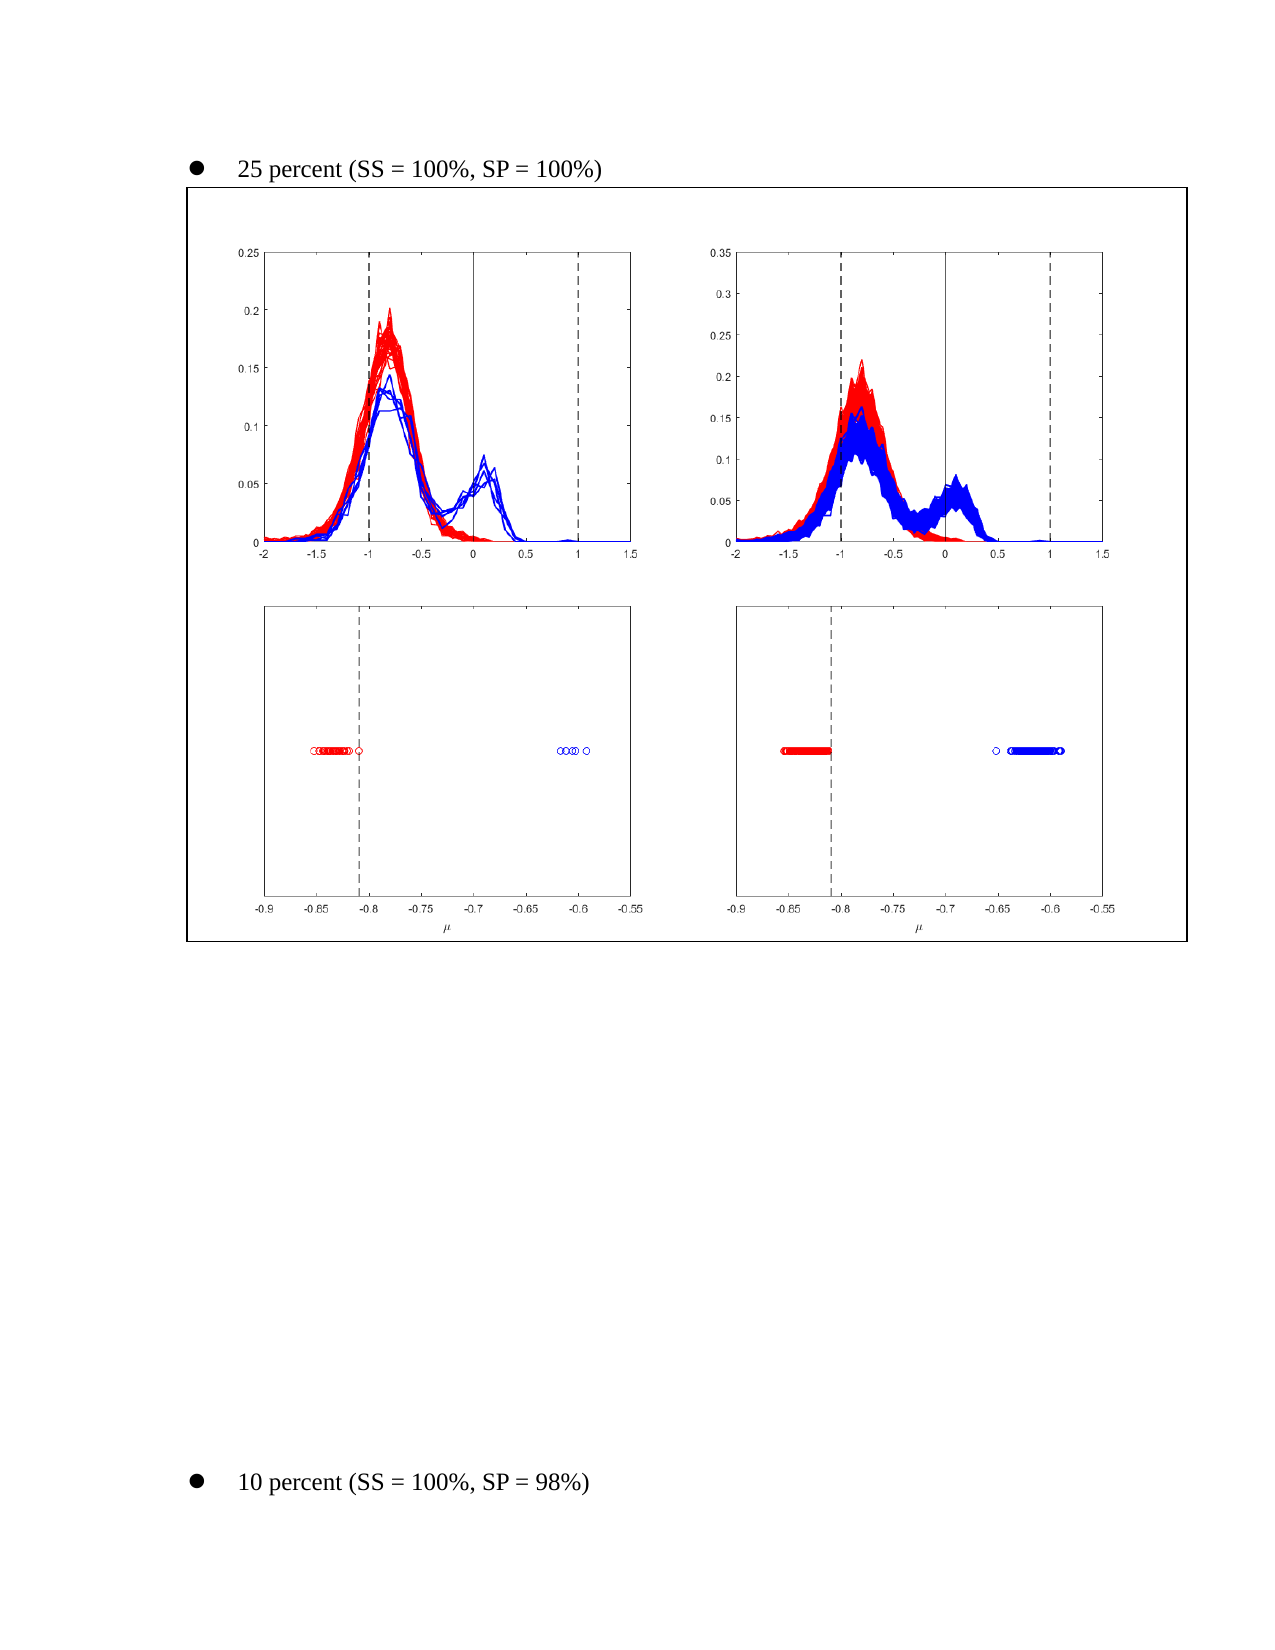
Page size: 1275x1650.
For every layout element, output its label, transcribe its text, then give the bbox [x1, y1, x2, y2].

list 25 percent (SS = 100%, SP = 100%) [187, 150, 1088, 187]
picture [202, 225, 1147, 935]
list 10 percent (SS = 100%, SP = 98%) [187, 1462, 1088, 1500]
